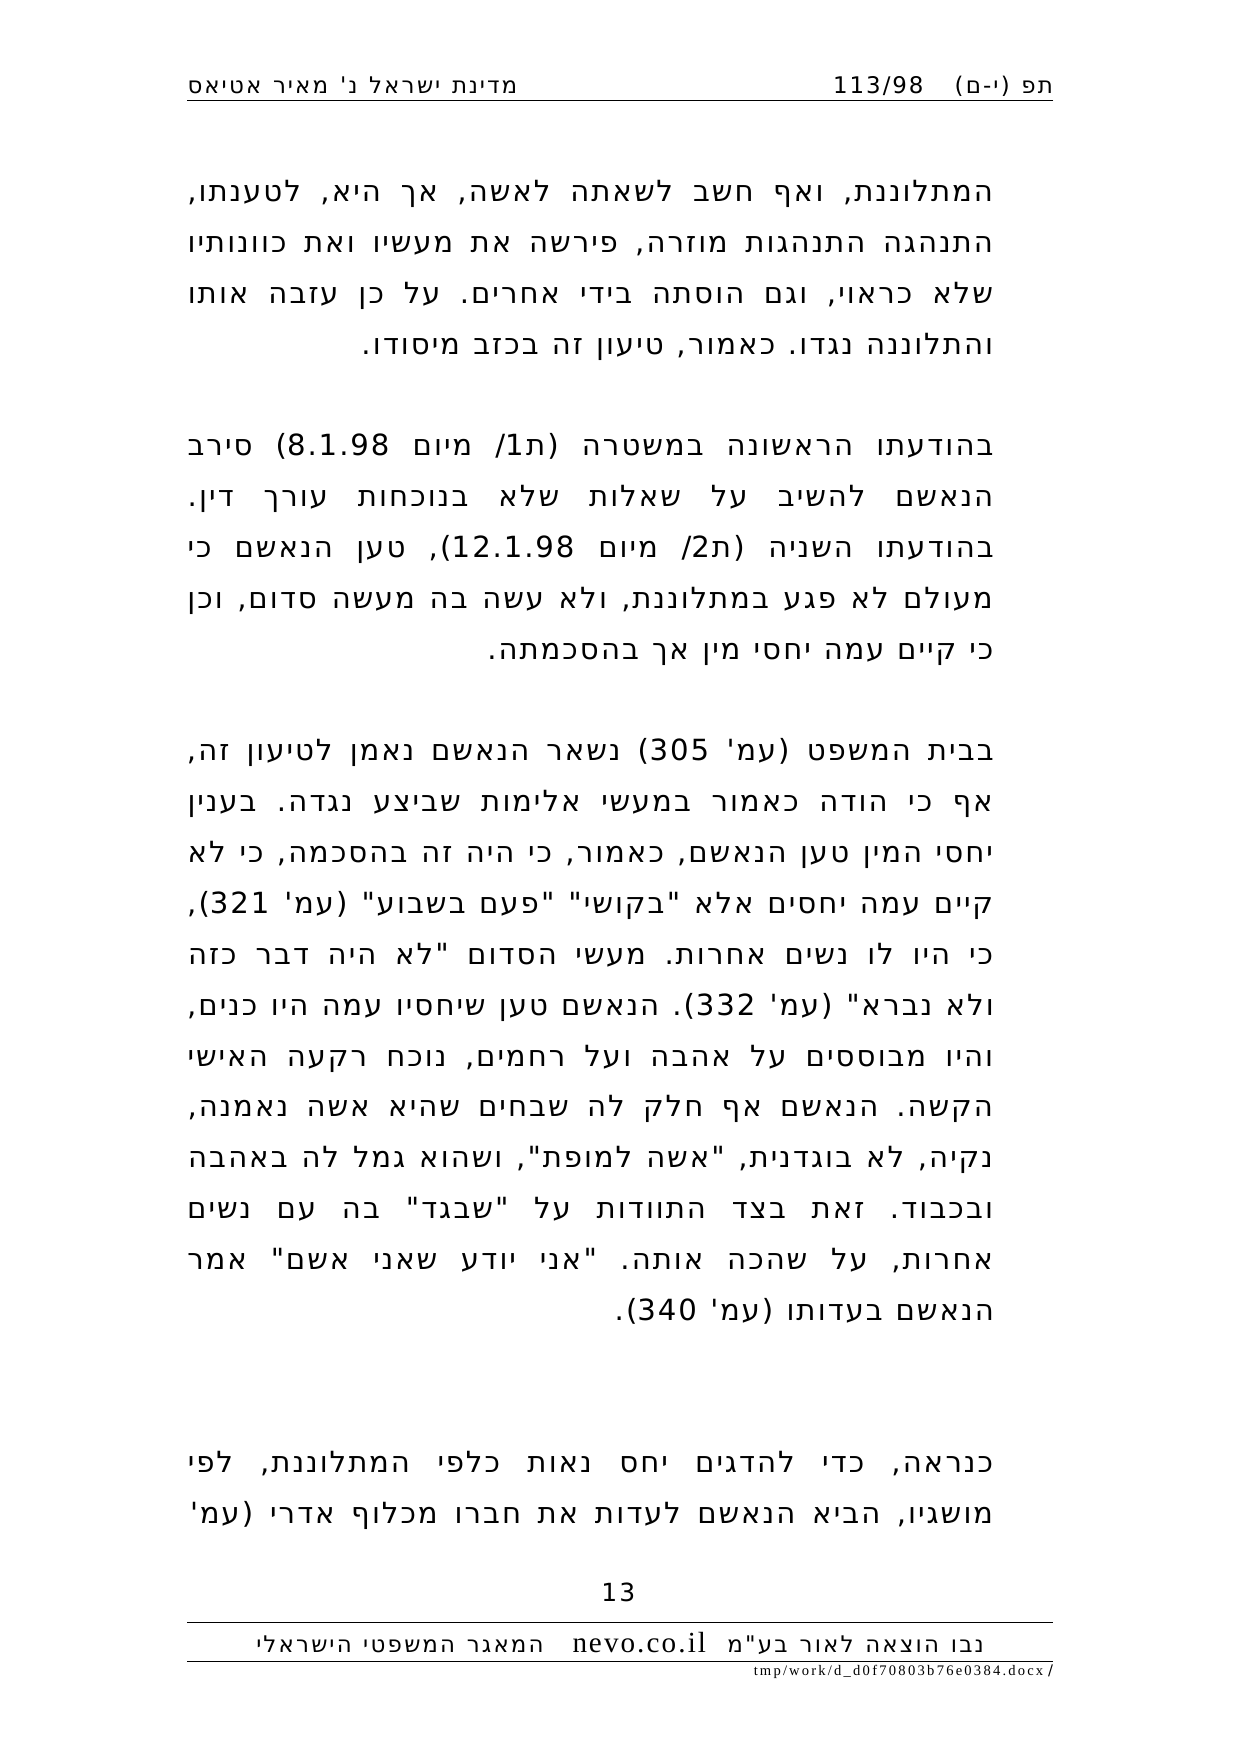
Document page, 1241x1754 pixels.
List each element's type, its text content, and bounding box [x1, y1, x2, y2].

text בהודעתו הראשונה במשטרה (ת1/ מיום 8.1.98) סירב הנאשם להשיב על שאלות שלא בנוכחות עורך דין. בהודעתו השניה (ת2/ מיום 12.1.98), טען הנאשם כי מעולם לא פגע במתלוננת, ולא עשה בה מעשה סדום, וכן כי קיים עמה יחסי מין אך בהסכמתה. [187, 428, 1053, 666]
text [187, 1395, 1053, 1531]
text בבית המשפט (עמ' 305) נשאר הנאשם נאמן לטיעון זה, אף כי הודה כאמור במעשי אלימות שביצע נגדה. בענין יחסי המין טען הנאשם, כאמור, כי היה זה בהסכמה, כי לא קיים עמה יחסים אלא "בקושי" "פעם בשבוע" (עמ' 321), כי היו לו נשים אחרות. מעשי הסדום "לא היה דבר כזה ולא נברא" (עמ' 332). הנאשם טען שיחסיו עמה היו כנים, והיו מבוססים על אהבה ועל רחמים, נוכח רקעה האישי הקשה. הנאשם אף חלק לה שבחים שהיא אשה נאמנה, נקיה, לא בוגדנית, "אשה למופת", ושהוא גמל לה באהבה ובכבוד. זאת בצד התוודות על "שבגד" בה עם נשים אחרות, על שהכה אותה. "אני יודע שאני אשם" אמר הנאשם בעדותו (עמ' 340). [187, 733, 1053, 1328]
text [187, 174, 1053, 361]
